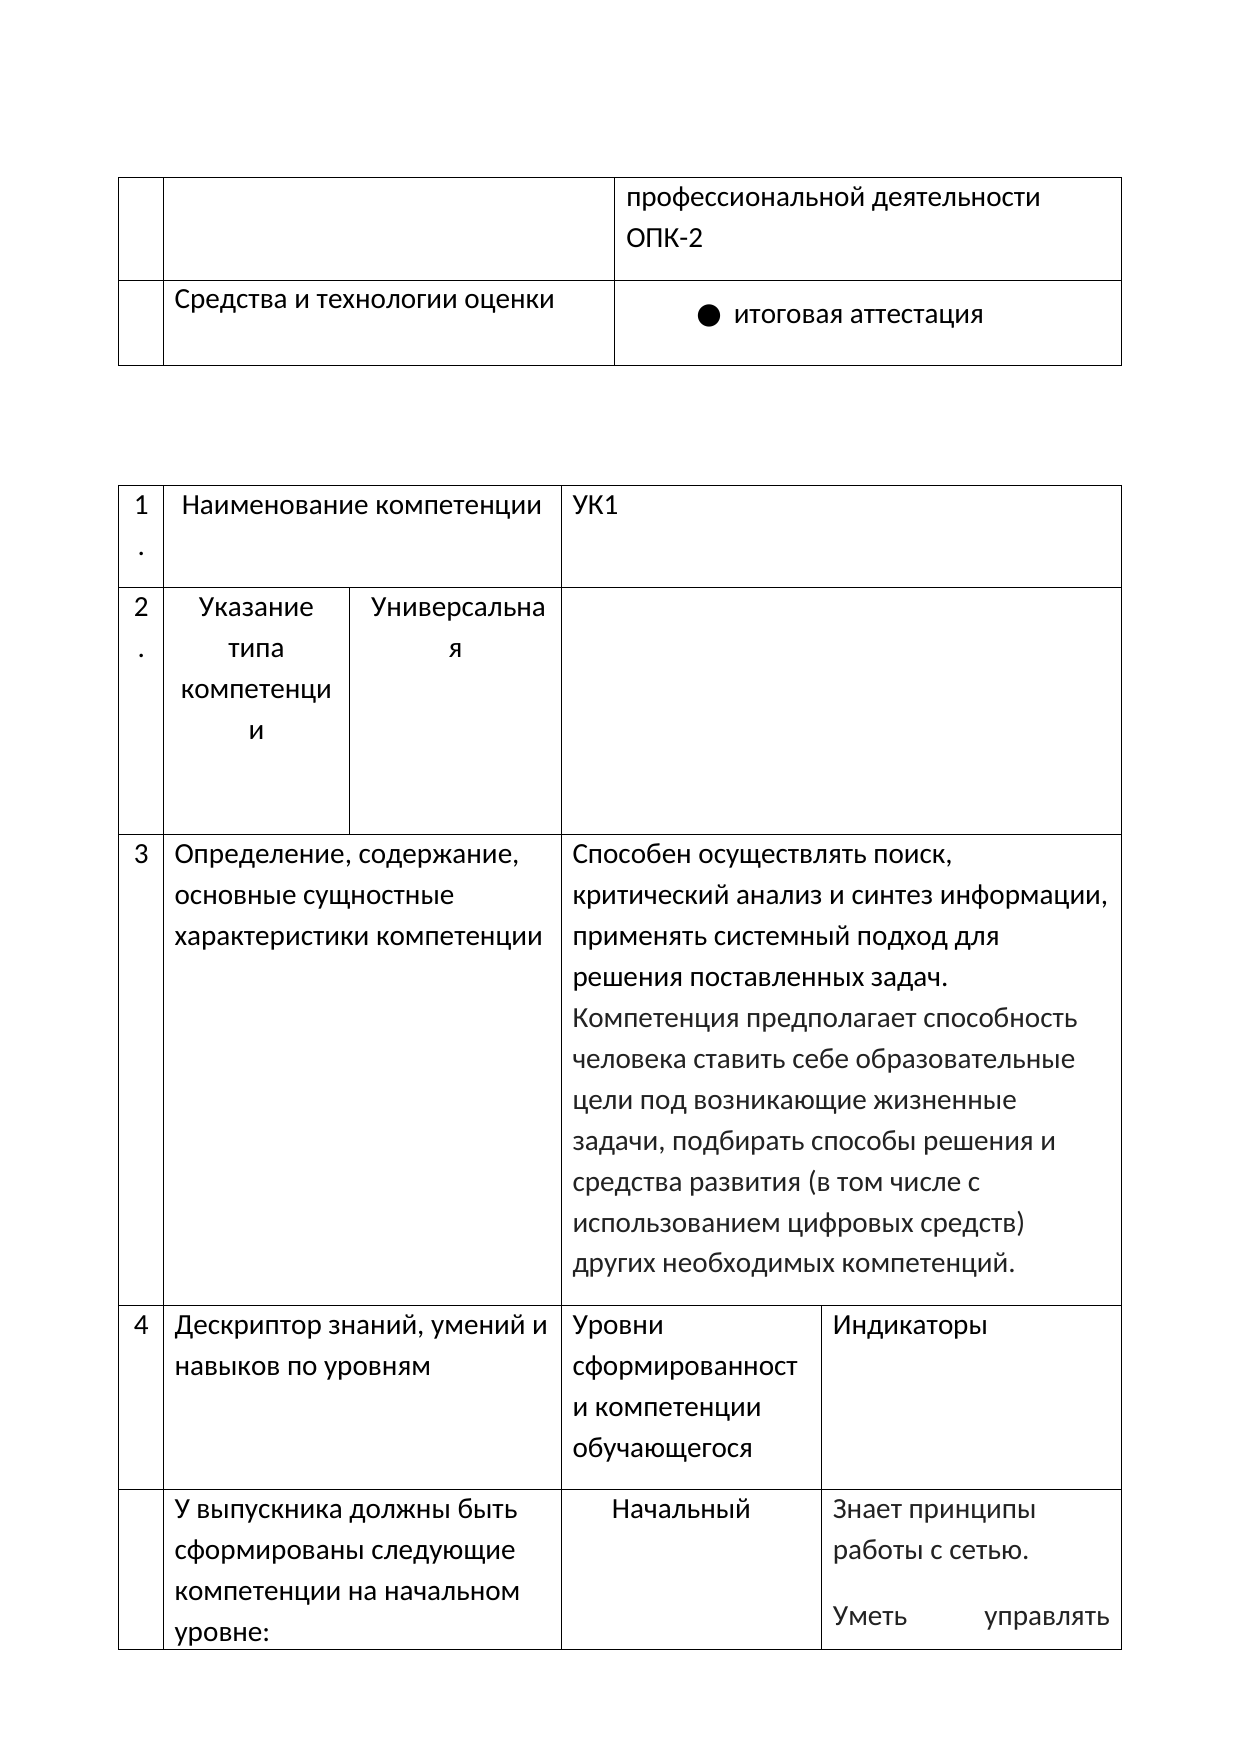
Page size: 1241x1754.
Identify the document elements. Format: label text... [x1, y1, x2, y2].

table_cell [164, 178, 614, 279]
table_cell 3 [119, 835, 163, 1305]
table_cell [119, 281, 163, 365]
table_cell [119, 178, 163, 279]
table_cell Способен осуществлять поиск, критический анализ и синтез информации, применять системный подход для решения поставленных задач. Компетенция предполагает способность человека ставить себе образовательные цели под возникающие жизненные задачи, подбирать способы решения и средства развития (в том числе с использованием цифровых средств) других необходимых компетенций. [562, 835, 1121, 1305]
table_header УК1 [562, 486, 1121, 587]
table_cell Дескриптор знаний, умений и навыков по уровням [164, 1306, 561, 1489]
table_cell итоговая аттестация [615, 281, 1121, 365]
table_cell Уровни сформированности компетенции обучающегося [562, 1306, 821, 1489]
table_cell Определение, содержание, основные сущностные характеристики компетенции [164, 835, 561, 1305]
table_cell Средства и технологии оценки [164, 281, 614, 365]
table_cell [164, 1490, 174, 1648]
table_cell 4 [119, 1306, 163, 1489]
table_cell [615, 178, 1121, 279]
table_cell 2. [119, 588, 163, 834]
table_header Наименование компетенции [164, 486, 561, 587]
table_cell Указание типа компетенции [164, 588, 349, 834]
table_header 1. [119, 486, 163, 587]
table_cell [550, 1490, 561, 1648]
table_cell [562, 588, 1121, 834]
table_cell [119, 1490, 163, 1648]
table_cell Индикаторы [822, 1306, 1121, 1489]
table_cell Универсальная [350, 588, 561, 834]
table_cell Начальный [562, 1490, 821, 1648]
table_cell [822, 1490, 1121, 1648]
